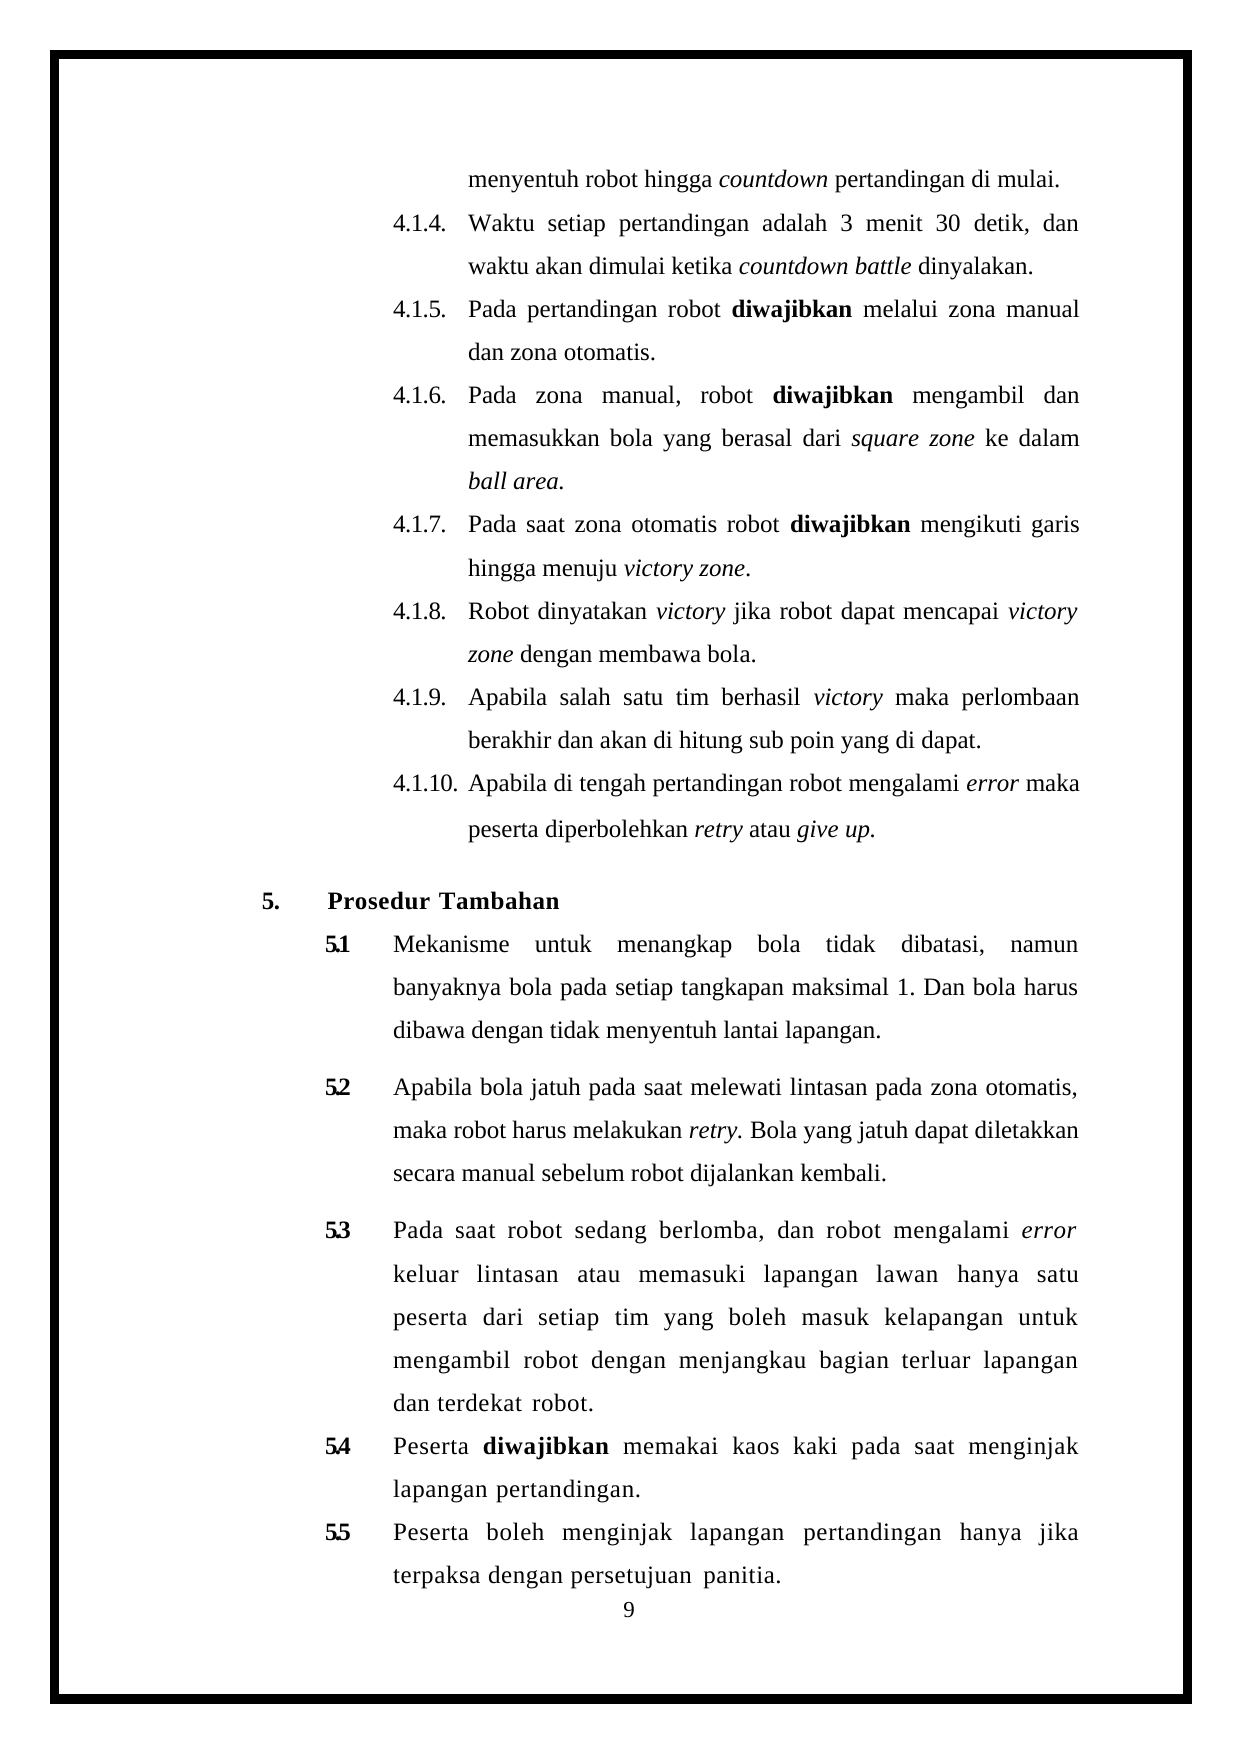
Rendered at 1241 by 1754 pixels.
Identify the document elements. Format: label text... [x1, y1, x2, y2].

list Apabila salah satu tim berhasil victory maka perlombaan berakhir dan akan di hitung sub poin yang di dapat. [393, 682, 1079, 754]
list Apabila bola jatuh pada saat melewati lintasan pada zona otomatis, maka robot harus melakukan retry. Bola yang jatuh dapat diletakkan secara manual sebelum robot dijalankan kembali. [325, 1072, 1079, 1187]
list Waktu setiap pertandingan adalah 3 menit 30 detik, dan waktu akan dimulai ketika countdown battle dinyalakan. [393, 208, 1079, 279]
list Pada saat zona otomatis robot diwajibkan mengikuti garis hingga menuju victory zone. [393, 509, 1080, 581]
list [393, 164, 1079, 193]
list Mekanisme untuk menangkap bola tidak dibatasi, namun banyaknya bola pada setiap tangkapan maksimal 1. Dan bola harus dibawa dengan tidak menyentuh lantai lapangan. [325, 929, 1079, 1044]
list Apabila di tengah pertandingan robot mengalami error maka peserta diperbolehkan retry atau give up. [393, 768, 1079, 844]
list Robot dinyatakan victory jika robot dapat mencapai victory zone dengan membawa bola. [393, 596, 1080, 668]
list Peserta boleh menginjak lapangan pertandingan hanya jika terpaksa dengan persetujuan panitia. [325, 1517, 1079, 1589]
list Pada saat robot sedang berlomba, dan robot mengalami error keluar lintasan atau memasuki lapangan lawan hanya satu peserta dari setiap tim yang boleh masuk kelapangan untuk mengambil robot dengan menjangkau bagian terluar lapangan dan terdekat robot. [325, 1216, 1079, 1417]
list Pada pertandingan robot diwajibkan melalui zona manual dan zona otomatis. [393, 294, 1079, 366]
subtitle Prosedur Tambahan [262, 886, 1121, 915]
list Peserta diwajibkan memakai kaos kaki pada saat menginjak lapangan pertandingan. [325, 1431, 1079, 1503]
list Pada zona manual, robot diwajibkan mengambil dan memasukkan bola yang berasal dari square zone ke dalam ball area. [393, 380, 1079, 495]
